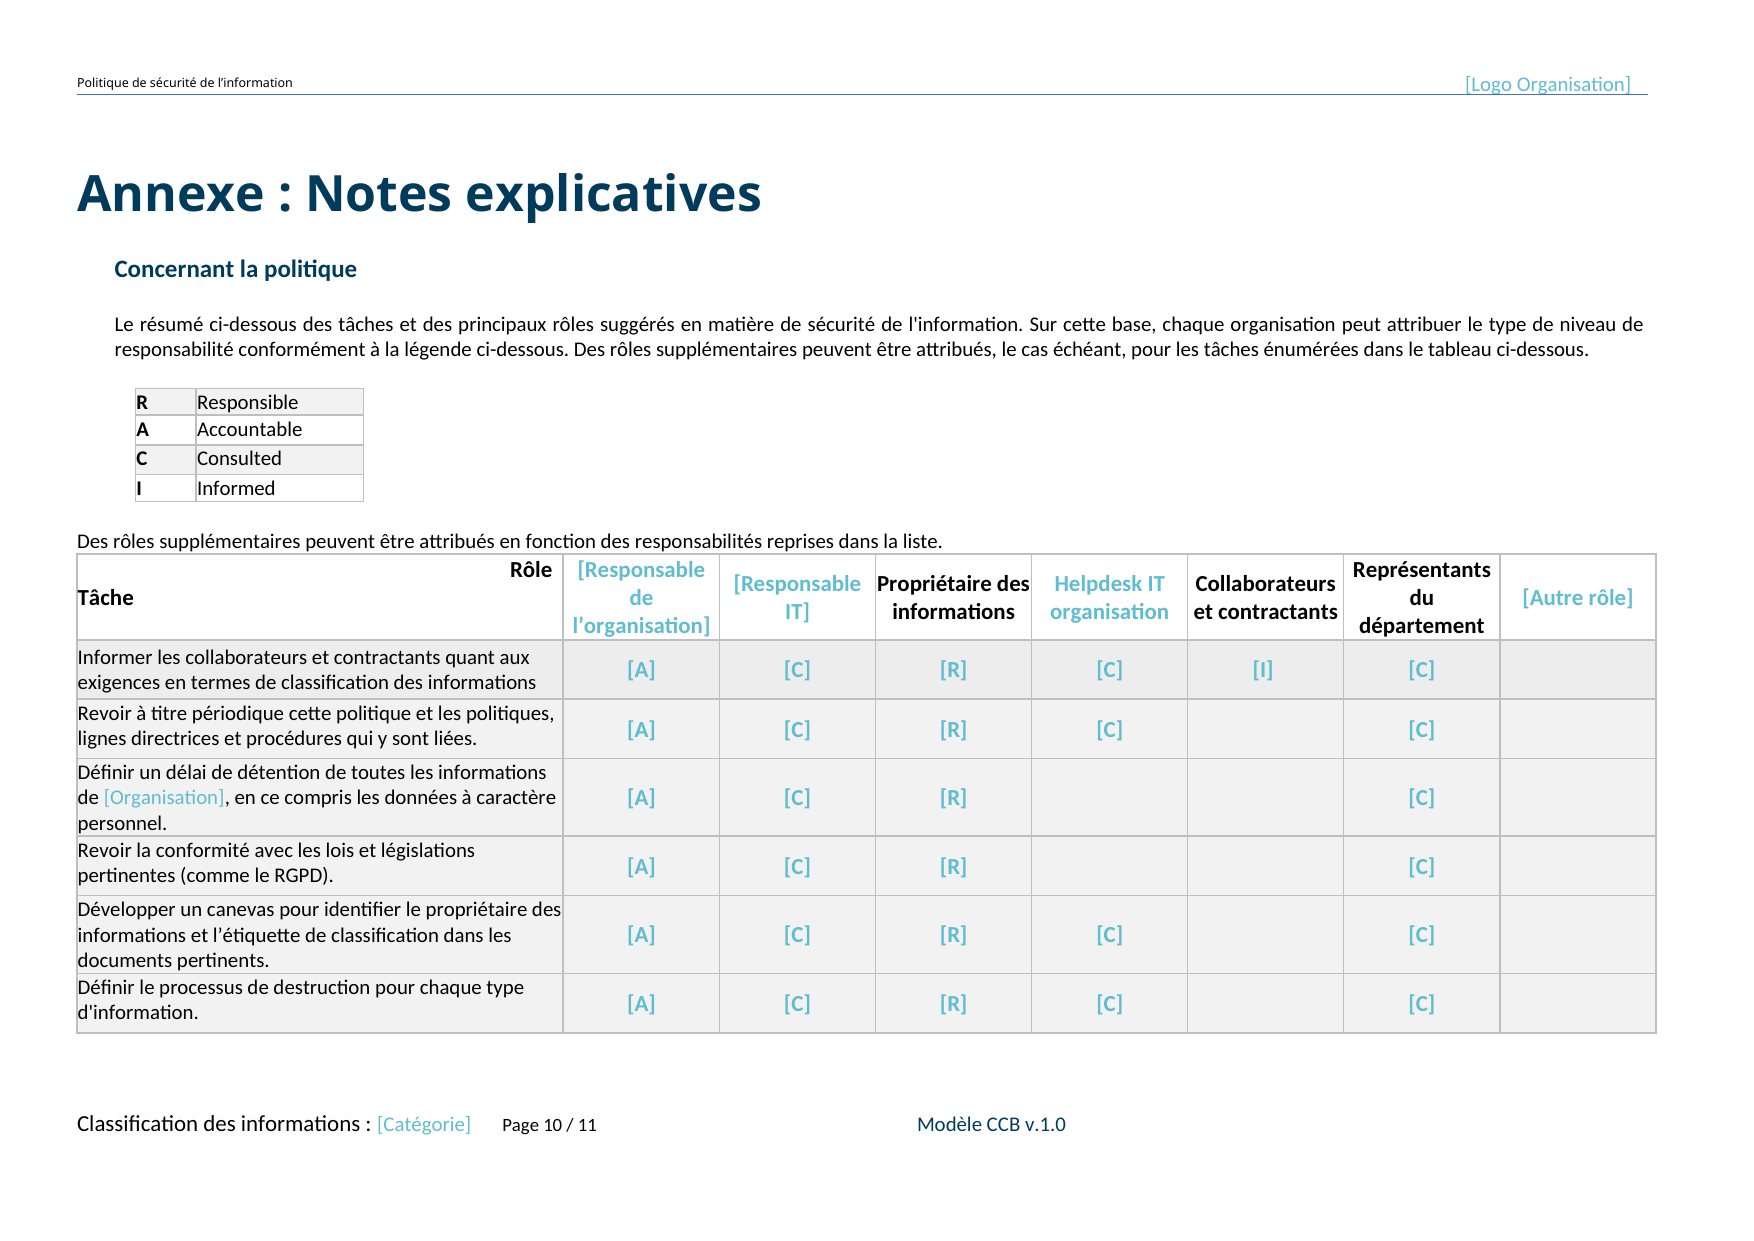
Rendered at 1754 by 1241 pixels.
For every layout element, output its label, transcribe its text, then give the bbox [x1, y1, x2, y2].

table_cell A [136, 416, 195, 444]
table_cell C [136, 446, 195, 474]
table_cell [1501, 837, 1655, 895]
table_cell [R] [876, 974, 1031, 1032]
table_cell [A] [564, 974, 719, 1032]
table_cell [C] [1032, 700, 1187, 758]
table_cell [C] [720, 974, 875, 1032]
table_cell [1188, 974, 1343, 1032]
table_header Helpdesk IT organisation [1032, 555, 1187, 639]
table_header [Responsable IT] [720, 555, 875, 639]
table_cell [1188, 700, 1343, 758]
text Des rôles supplémentaires peuvent être attribués en fonction des responsabilités reprises dans la liste. [77, 528, 1648, 553]
table_cell Accountable [197, 416, 363, 444]
table_cell [1501, 759, 1655, 835]
table_header Propriétaire des informations [876, 555, 1031, 639]
text Le résumé ci-dessous des tâches et des principaux rôles suggérés en matière de sécurité de l'information. Sur cette base, chaque organisation peut attribuer le type de niveau de responsabilité conformément à la légende ci-dessous. Des rôles supplémentaires peuvent être attribués, le cas échéant, pour les tâches énumérées dans le tableau ci-dessous. [114, 311, 1648, 362]
table_cell [A] [564, 896, 719, 973]
subtitle Annexe : Notes explicatives [77, 158, 1648, 226]
table_header Responsible [197, 389, 363, 414]
table_header R [136, 389, 195, 414]
table_cell [R] [876, 641, 1031, 698]
table_cell [C] [1032, 974, 1187, 1032]
table_cell [C] [720, 700, 875, 758]
table_cell Définir le processus de destruction pour chaque type d'information. [78, 974, 562, 1032]
table_cell [1032, 759, 1187, 835]
table_cell [C] [1344, 896, 1499, 973]
table_cell [A] [564, 837, 719, 895]
table_header Représentants du département [1344, 555, 1499, 639]
table_cell [I] [1188, 641, 1343, 698]
table_cell [1501, 974, 1655, 1032]
table_cell Consulted [197, 446, 363, 474]
table_cell Informer les collaborateurs et contractants quant aux exigences en termes de classification des informations [78, 641, 562, 698]
table_cell [1501, 896, 1655, 973]
table_cell Développer un canevas pour identifier le propriétaire des informations et l’étiquette de classification dans les documents pertinents. [78, 896, 562, 973]
subtitle Concernant la politique [114, 253, 1648, 284]
table_cell [C] [1344, 837, 1499, 895]
table_cell Définir un délai de détention de toutes les informations de [Organisation], en ce compris les données à caractère personnel. [78, 759, 562, 835]
table_cell [R] [876, 700, 1031, 758]
table_cell [C] [1032, 641, 1187, 698]
table_cell Informed [197, 475, 363, 501]
table_cell Revoir à titre périodique cette politique et les politiques, lignes directrices et procédures qui y sont liées. [78, 700, 562, 758]
table_cell [A] [564, 759, 719, 835]
table_cell Revoir la conformité avec les lois et législations pertinentes (comme le RGPD). [78, 837, 562, 895]
table_cell [R] [876, 896, 1031, 973]
table_header [Autre rôle] [1501, 555, 1655, 639]
table_cell [C] [1344, 759, 1499, 835]
table_header Rôle Tâche [78, 555, 562, 639]
table_cell [1032, 837, 1187, 895]
table_header Collaborateurs et contractants [1188, 555, 1343, 639]
table_cell [C] [720, 896, 875, 973]
table_cell [C] [1344, 700, 1499, 758]
table_cell [A] [564, 700, 719, 758]
table_cell I [136, 475, 195, 501]
table_cell [A] [564, 641, 719, 698]
table_cell [1501, 641, 1655, 698]
table_cell [1188, 837, 1343, 895]
table_cell [1501, 700, 1655, 758]
table_cell [C] [720, 837, 875, 895]
table_cell [C] [1344, 641, 1499, 698]
table_cell [C] [720, 641, 875, 698]
table_cell [1188, 896, 1343, 973]
table_cell [C] [720, 759, 875, 835]
table_header [Responsable de l’organisation] [564, 555, 719, 639]
table_cell [C] [1032, 896, 1187, 973]
table_cell [R] [876, 759, 1031, 835]
table_cell [1188, 759, 1343, 835]
table_cell [C] [1344, 974, 1499, 1032]
table_cell [R] [876, 837, 1031, 895]
